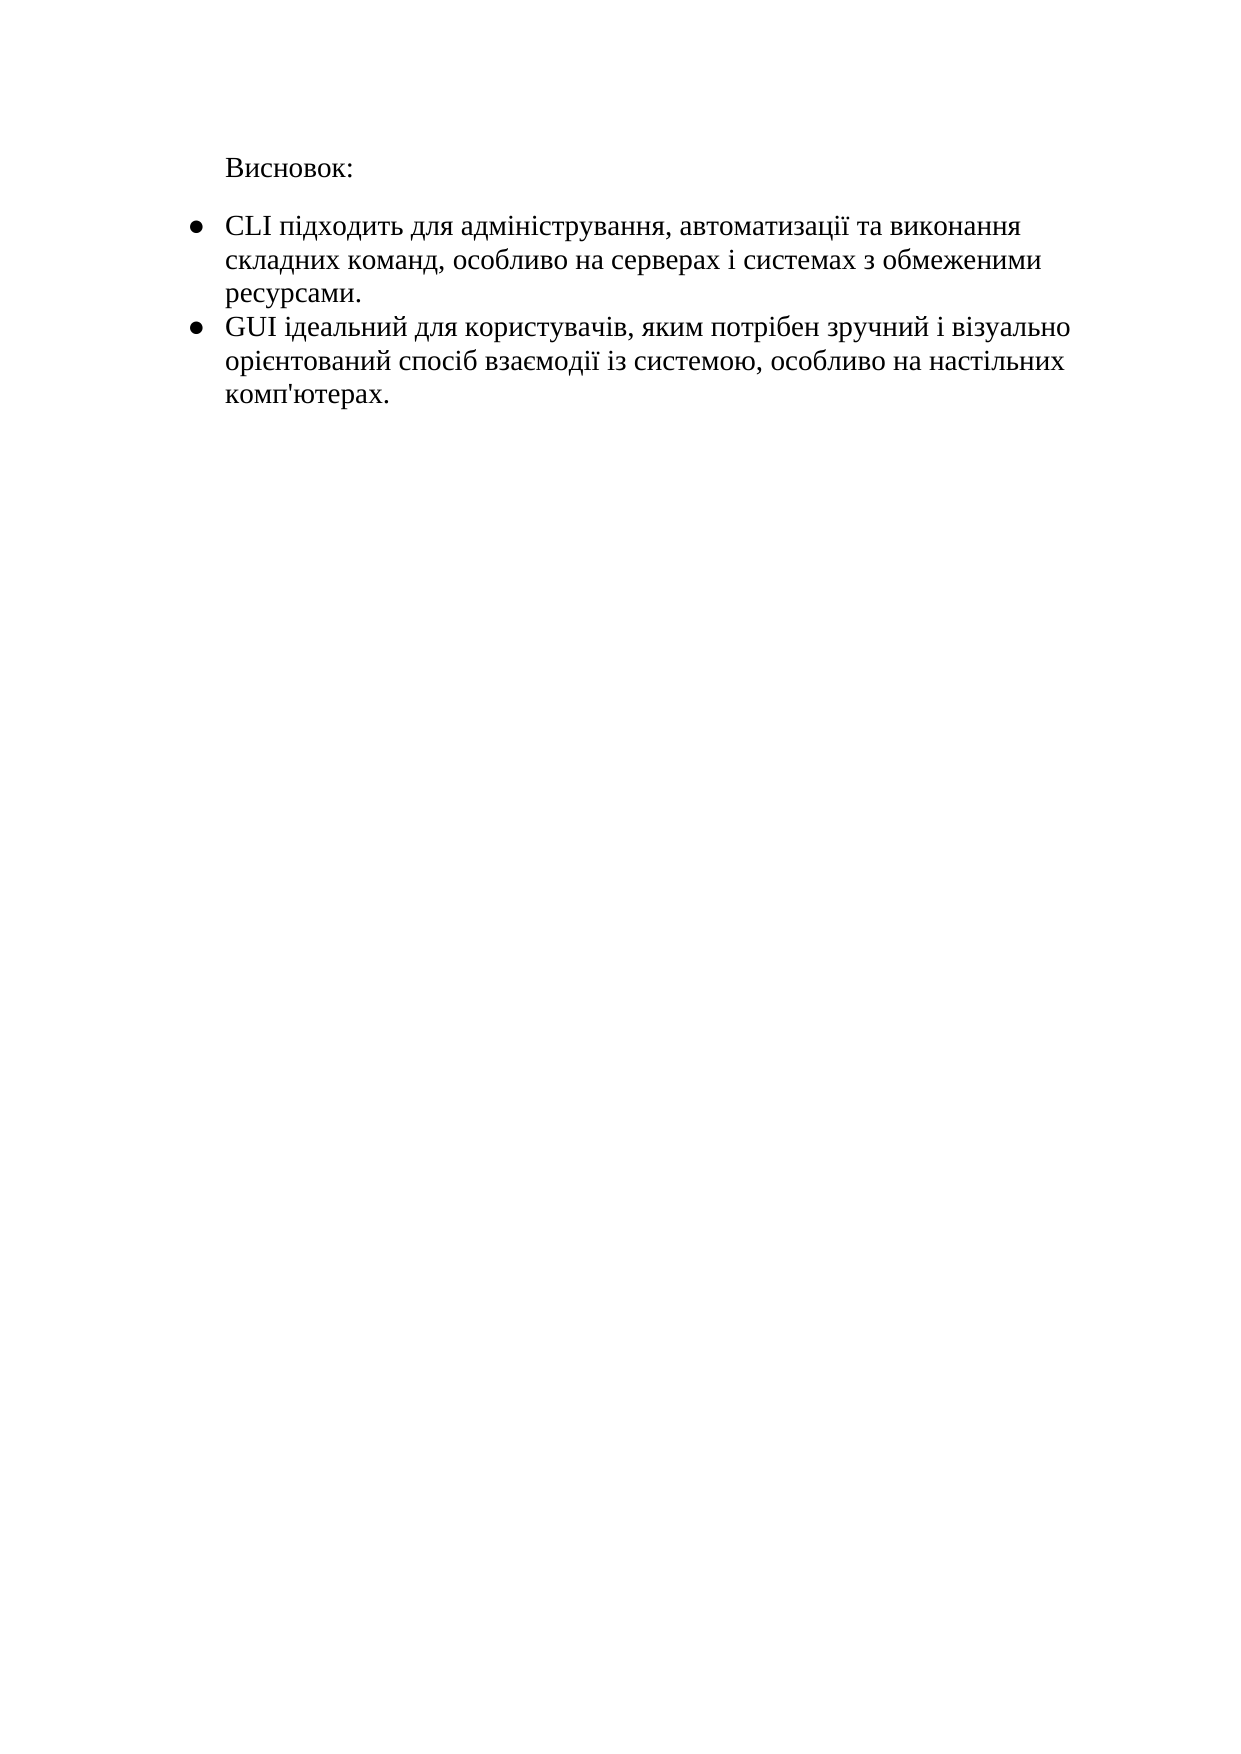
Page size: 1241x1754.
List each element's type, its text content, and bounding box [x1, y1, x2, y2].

list CLI підходить для адміністрування, автоматизації та виконання складних команд, особливо на серверах і системах з обмеженими ресурсами. [187, 208, 1090, 309]
list GUI ідеальний для користувачів, яким потрібен зручний і візуально орієнтований спосіб взаємодії із системою, особливо на настільних комп'ютерах. [187, 309, 1090, 410]
subtitle Висновок: [150, 150, 1090, 183]
